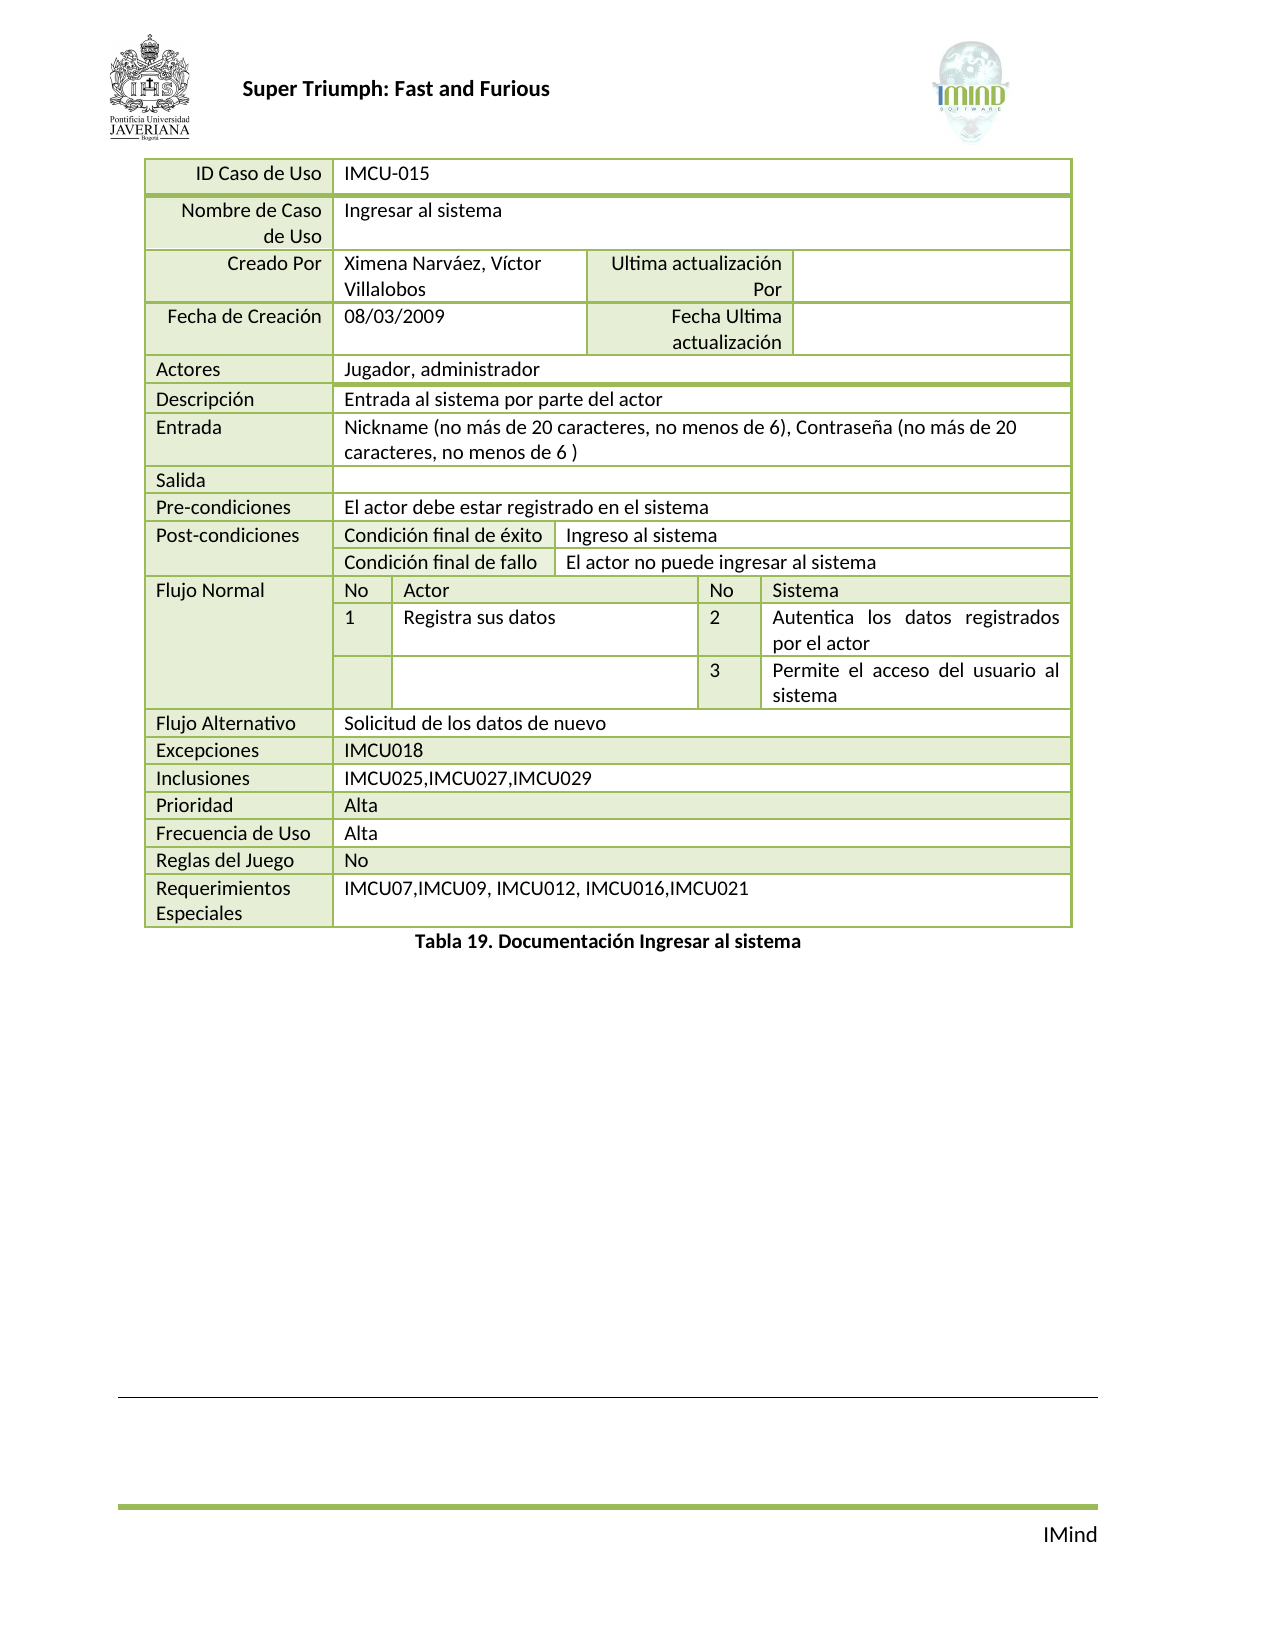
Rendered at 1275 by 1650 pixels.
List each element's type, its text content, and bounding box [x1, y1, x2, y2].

table_cell Ultima actualización Por [588, 251, 792, 301]
table_cell Requerimientos Especiales [146, 875, 332, 926]
table_cell Salida [146, 467, 332, 492]
table_cell Ximena Narváez, Víctor Villalobos [334, 251, 586, 301]
table_cell Reglas del Juego [146, 848, 332, 873]
table_cell No [334, 848, 1070, 873]
table_cell Flujo Alternativo [146, 710, 332, 736]
picture [931, 41, 1016, 149]
table_cell Registra sus datos [393, 604, 697, 655]
table_cell Pre-condiciones [146, 494, 332, 520]
table_cell 1 [334, 604, 391, 655]
table_cell Alta [334, 793, 1070, 818]
table_cell Nombre de Caso de Uso [146, 198, 332, 248]
table_cell Prioridad [146, 793, 332, 818]
table_cell Actores [146, 356, 332, 382]
table_cell 2 [699, 604, 760, 655]
table_cell Frecuencia de Uso [146, 820, 332, 846]
table_cell Excepciones [146, 738, 332, 763]
table_cell Autentica los datos registrados por el actor [762, 604, 1070, 655]
table_cell El actor debe estar registrado en el sistema [334, 494, 1070, 520]
table_cell No [699, 577, 760, 602]
table_cell Condición final de fallo [334, 549, 554, 575]
table_cell Fecha Ultima actualización [588, 304, 792, 354]
table_cell Post-condiciones [146, 522, 332, 575]
table_cell Descripción [146, 384, 332, 412]
table_cell Permite el acceso del usuario al sistema [762, 657, 1070, 708]
table_header ID Caso de Uso [146, 160, 332, 193]
table_cell [334, 467, 1070, 492]
table_cell Inclusiones [146, 765, 332, 791]
table_cell [334, 657, 391, 708]
table_cell Flujo Normal [146, 577, 332, 708]
table_cell Entrada al sistema por parte del actor [334, 387, 1070, 412]
table_cell 3 [699, 657, 760, 708]
picture [109, 34, 190, 141]
table_cell Condición final de éxito [334, 522, 554, 547]
table_cell Entrada [146, 414, 332, 465]
table_cell IMCU018 [334, 738, 1070, 763]
table_cell [393, 657, 697, 708]
table_header IMCU-015 [334, 160, 1070, 193]
table_cell [794, 251, 1070, 301]
table_cell IMCU07,IMCU09, IMCU012, IMCU016,IMCU021 [334, 875, 1070, 926]
table_cell Fecha de Creación [146, 304, 332, 354]
table_cell Solicitud de los datos de nuevo [334, 710, 1070, 736]
table_cell [794, 304, 1070, 354]
table_cell No [334, 577, 391, 602]
table_cell Alta [334, 820, 1070, 846]
table_cell Sistema [762, 577, 1070, 602]
text Tabla 19. Documentación Ingresar al sistema [118, 928, 1098, 953]
table_cell Ingreso al sistema [556, 522, 1070, 547]
table_cell 08/03/2009 [334, 304, 586, 354]
table_cell Ingresar al sistema [334, 198, 1070, 248]
table_cell Jugador, administrador [334, 356, 1070, 382]
table_cell Creado Por [146, 251, 332, 301]
table_cell IMCU025,IMCU027,IMCU029 [334, 765, 1070, 791]
table_cell Actor [393, 577, 697, 602]
table_cell El actor no puede ingresar al sistema [556, 549, 1070, 575]
table_cell Nickname (no más de 20 caracteres, no menos de 6), Contraseña (no más de 20 caracteres, no menos de 6 ) [334, 414, 1070, 465]
